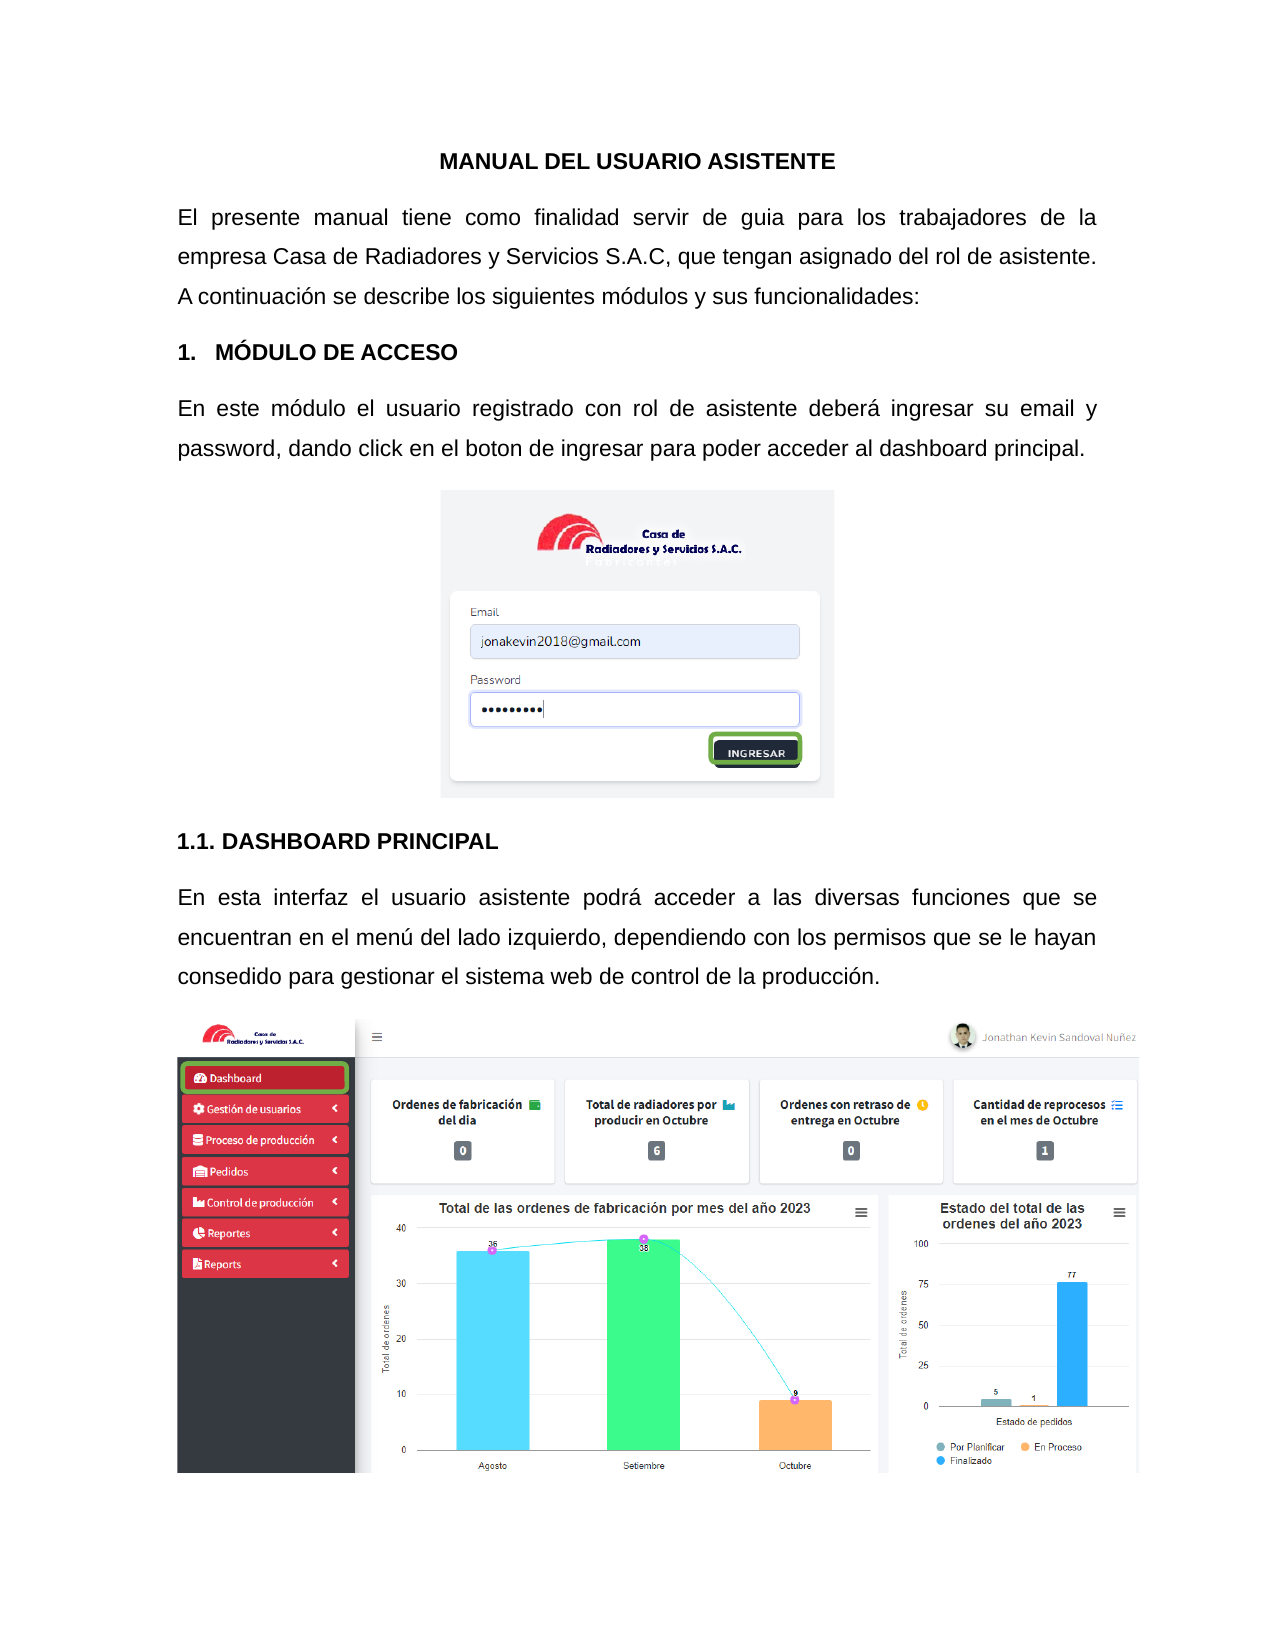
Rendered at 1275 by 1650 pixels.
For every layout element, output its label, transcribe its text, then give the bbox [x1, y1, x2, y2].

text En este módulo el usuario registrado con rol de asistente deberá ingresar su email y password, dando click en el boton de ingresar para poder acceder al dashboard principal. [177, 395, 1098, 461]
text El presente manual tiene como finalidad servir de guia para los trabajadores de la empresa Casa de Radiadores y Servicios S.A.C, que tengan asignado del rol de asistente. A continuación se describe los siguientes módulos y sus funcionalidades: [177, 204, 1098, 309]
list MÓDULO DE ACCESO [177, 339, 1098, 365]
list DASHBOARD PRINCIPAL [177, 828, 1098, 854]
text En esta interfaz el usuario asistente podrá acceder a las diversas funciones que se encuentran en el menú del lado izquierdo, dependiendo con los permisos que se le hayan consedido para gestionar el sistema web de control de la producción. [177, 884, 1098, 989]
picture [177, 1019, 1140, 1473]
picture [440, 490, 835, 798]
text MANUAL DEL USUARIO ASISTENTE [177, 148, 1098, 174]
